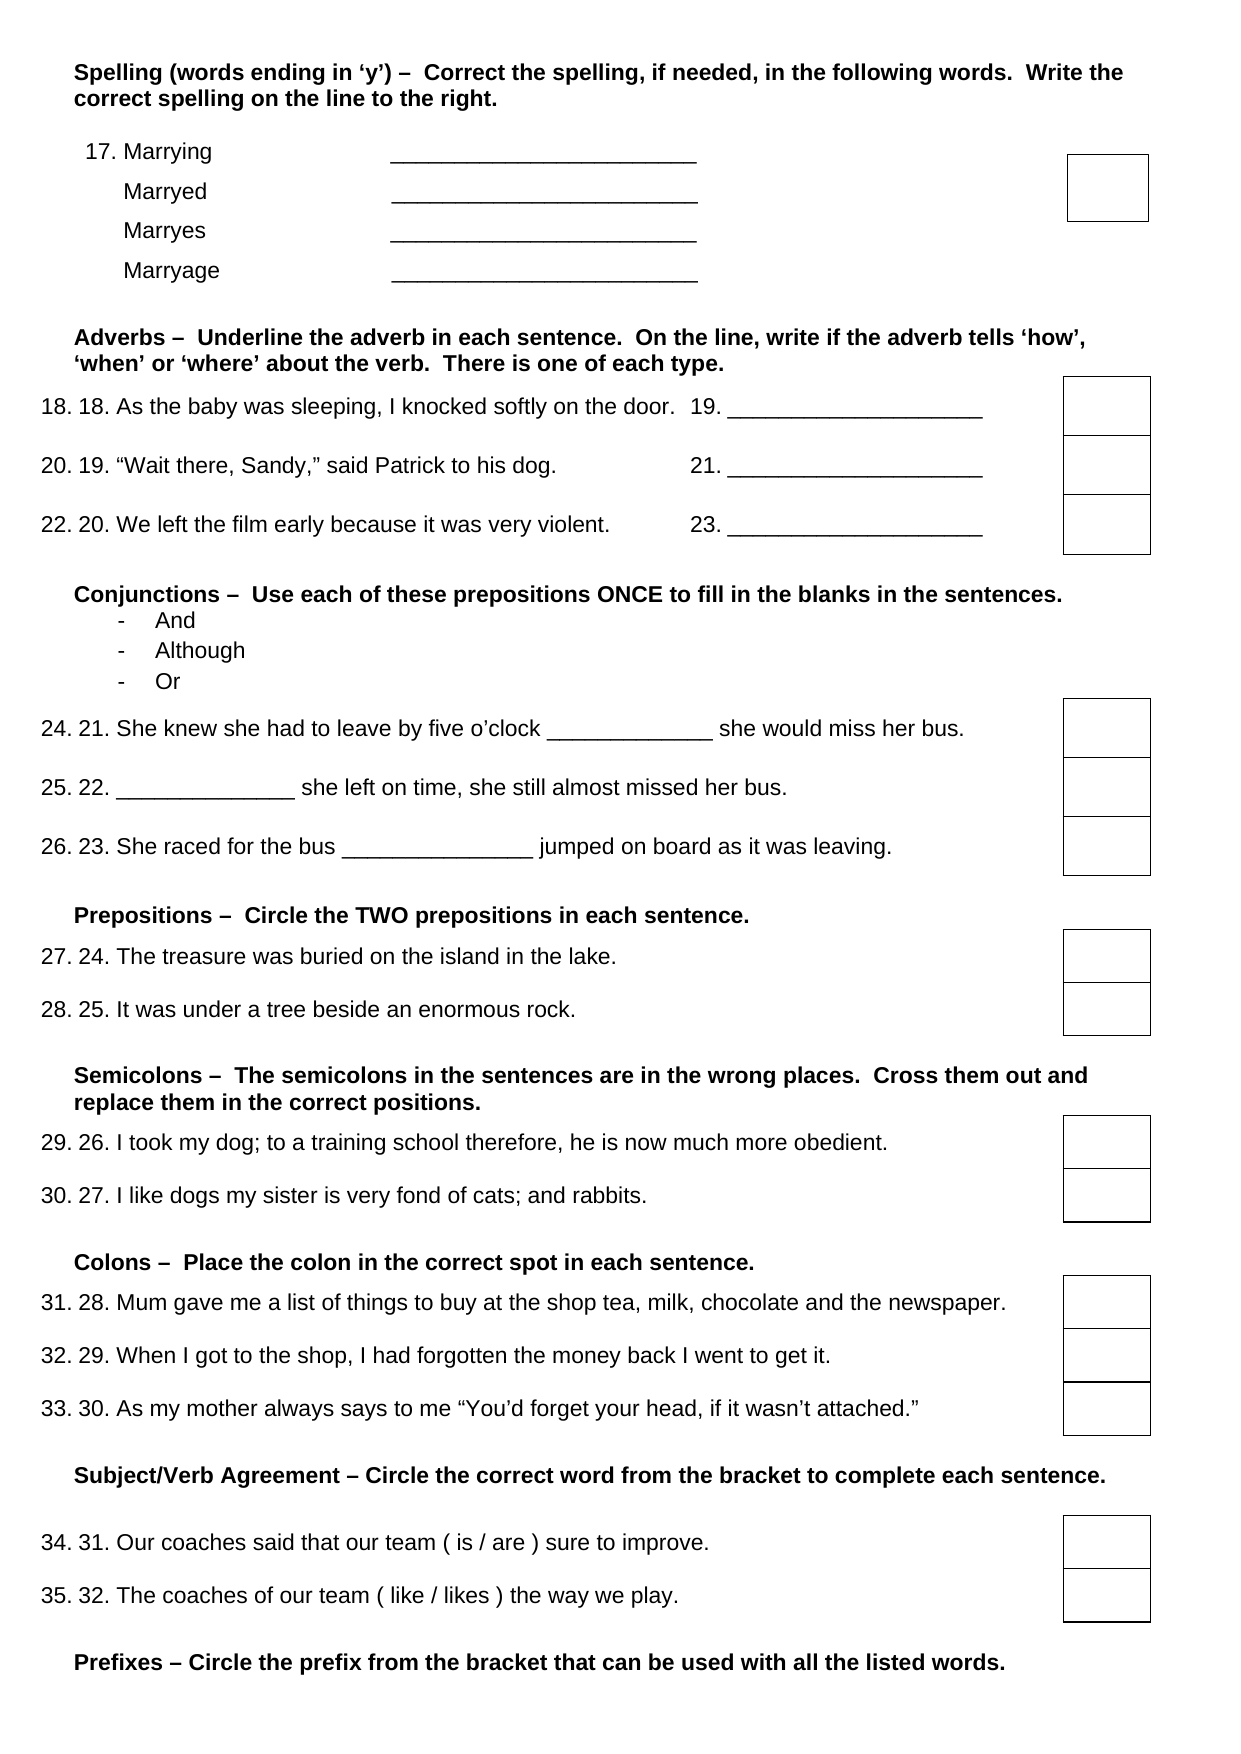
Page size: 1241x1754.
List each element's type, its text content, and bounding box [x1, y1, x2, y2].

list And [117, 607, 1152, 633]
table_header 17. Marrying ________________________ Marryed ________________________ Marryes ________________________ Marryage ________________________ [74, 138, 1062, 297]
table_header 18. As the baby was sleeping, I knocked softly on the door. [74, 376, 723, 435]
table_header [1064, 930, 1150, 982]
text Semicolons – The semicolons in the sentences are in the wrong places. Cross them out and replace them in the correct positions. [74, 1062, 1152, 1115]
text Prepositions – Circle the TWO prepositions in each sentence. [74, 902, 1152, 929]
table_cell 23. She raced for the bus _______________ jumped on board as it was leaving. [74, 816, 1063, 875]
table_cell [1064, 436, 1150, 494]
table_header 24. The treasure was buried on the island in the lake. [74, 929, 1063, 982]
table_header [1064, 1516, 1150, 1568]
table_cell [1064, 817, 1150, 875]
table_header 26. I took my dog; to a training school therefore, he is now much more obedient. [74, 1115, 1063, 1168]
table_cell [1064, 1383, 1150, 1434]
table_cell [1064, 1329, 1150, 1381]
table_cell 20. We left the film early because it was very violent. [74, 494, 723, 553]
table_cell 19. “Wait there, Sandy,” said Patrick to his dog. [74, 435, 723, 494]
table_cell 29. When I got to the shop, I had forgotten the money back I went to get it. [74, 1328, 1063, 1381]
table_cell [1064, 1169, 1150, 1221]
table_cell 25. It was under a tree beside an enormous rock. [74, 982, 1063, 1035]
text Spelling (words ending in ‘y’) – Correct the spelling, if needed, in the following words. Write the correct spelling on the line to the right. [74, 59, 1152, 112]
list Although [117, 637, 1152, 664]
table_header 31. Our coaches said that our team ( is / are ) sure to improve. [74, 1515, 1063, 1568]
table_cell [1064, 1569, 1150, 1621]
table_cell 30. As my mother always says to me “You’d forget your head, if it wasn’t attached.” [74, 1381, 1063, 1434]
table_cell 27. I like dogs my sister is very fond of cats; and rabbits. [74, 1168, 1063, 1221]
table_header [1064, 699, 1150, 757]
table_cell ____________________ [723, 435, 1063, 494]
table_header ____________________ [723, 376, 1063, 435]
table_header [1064, 1276, 1150, 1328]
table_cell [1064, 983, 1150, 1035]
table_cell 22. ______________ she left on time, she still almost missed her bus. [74, 757, 1063, 816]
table_cell 32. The coaches of our team ( like / likes ) the way we play. [74, 1568, 1063, 1621]
table_cell [1064, 758, 1150, 816]
table_header [1064, 1116, 1150, 1168]
text Prefixes – Circle the prefix from the bracket that can be used with all the listed words. [74, 1649, 1152, 1704]
text Adverbs – Underline the adverb in each sentence. On the line, write if the adverb tells ‘how’, ‘when’ or ‘where’ about the verb. There is one of each type. [74, 323, 1152, 376]
table_header 21. She knew she had to leave by five o’clock _____________ she would miss her bus. [74, 698, 1063, 757]
list Or [117, 668, 1152, 694]
text Conjunctions – Use each of these prepositions ONCE to fill in the blanks in the sentences. [74, 581, 1152, 607]
table_header 28. Mum gave me a list of things to buy at the shop tea, milk, chocolate and the newspaper. [74, 1275, 1063, 1328]
table_header [1064, 377, 1150, 435]
text Subject/Verb Agreement – Circle the correct word from the bracket to complete each sentence. [74, 1462, 1152, 1488]
table_cell ____________________ [723, 494, 1063, 553]
text Colons – Place the colon in the correct spot in each sentence. [74, 1249, 1152, 1275]
table_cell [1064, 495, 1150, 553]
